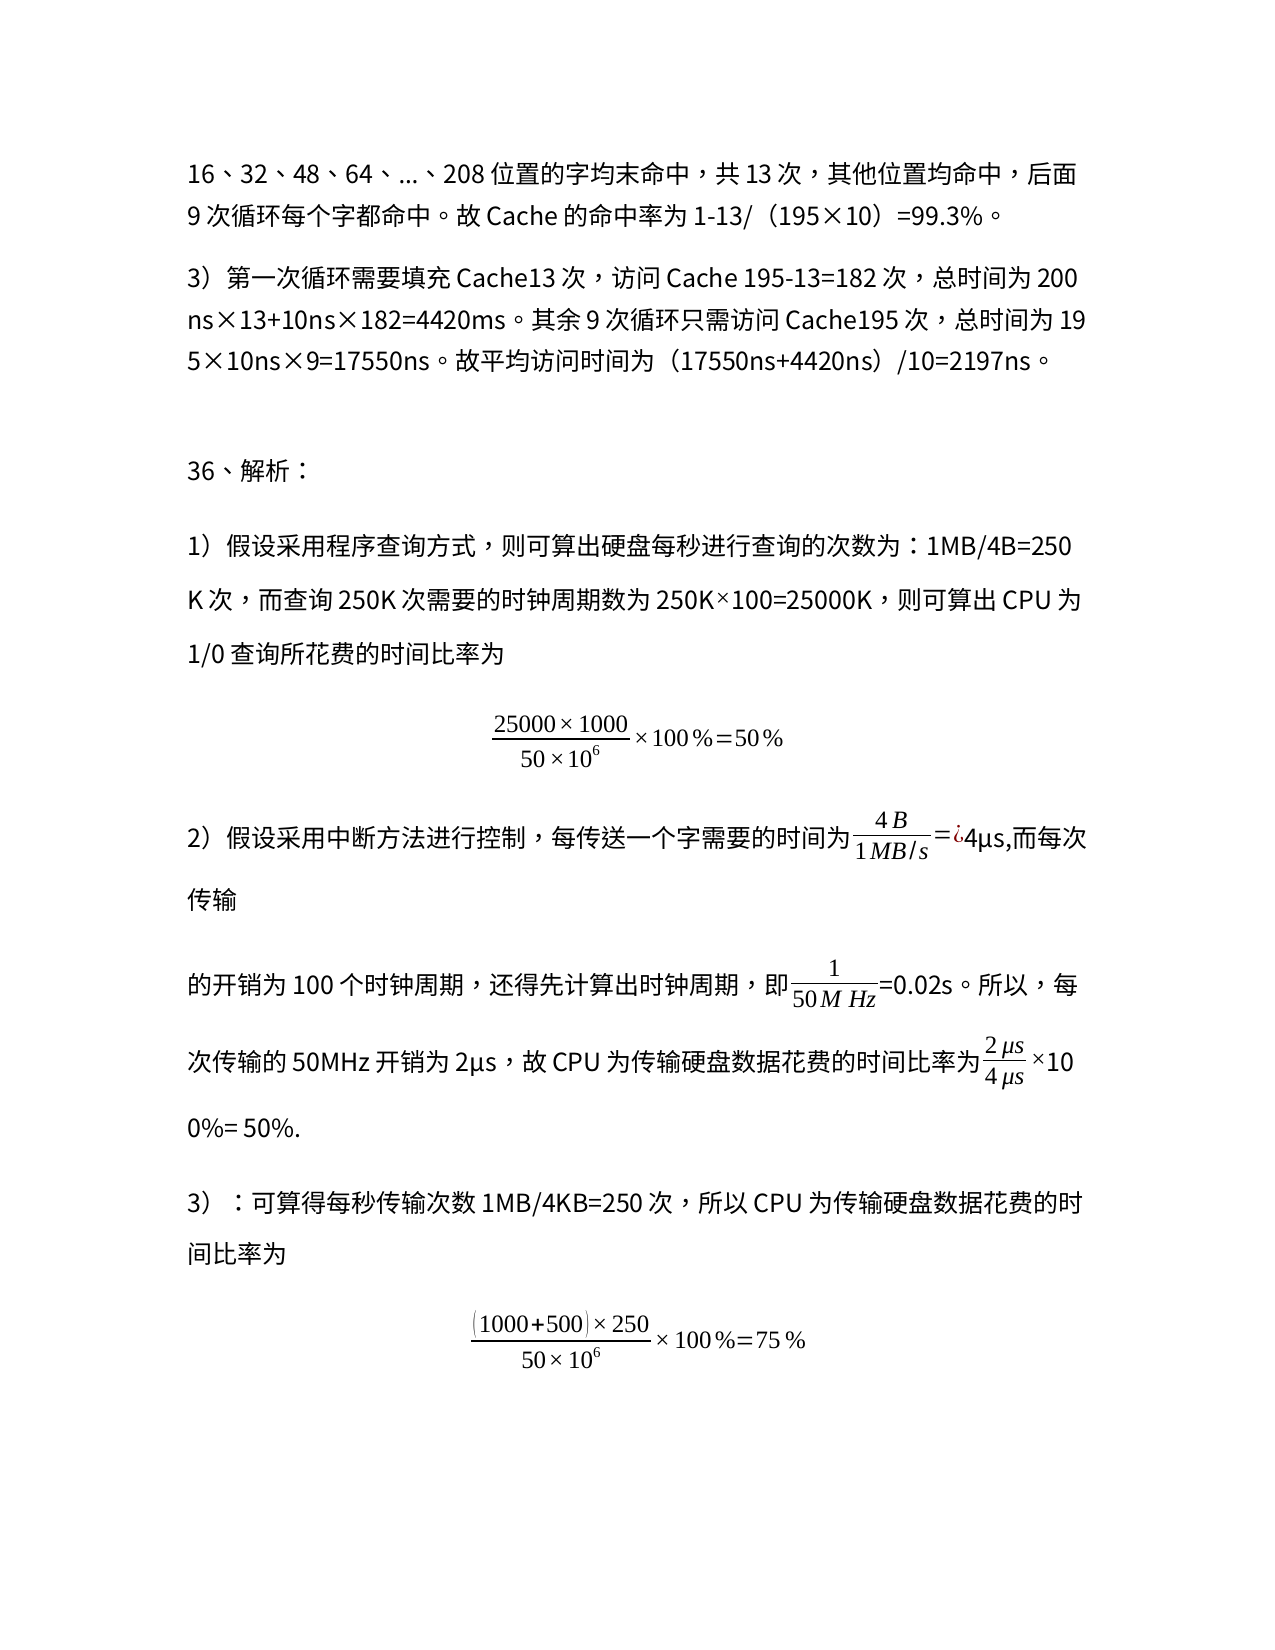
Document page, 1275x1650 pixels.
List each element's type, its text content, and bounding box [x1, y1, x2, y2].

text 36、解析： [187, 451, 1087, 487]
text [187, 150, 1087, 233]
text 1）假设采用程序查询方式，则可算出硬盘每秒进行查询的次数为：1MB/4B=250K次，而查询250K次需要的时钟周期数为250K100=25000K，则可算出CPU为1/0查询所花费的时间比率为 [187, 526, 1087, 671]
text 3）第一次循环需要填充Cache13次，访问Cache 195-13=182次，总时间为200ns×13+10ns×182=4420ms。其余9次循环只需访问Cache195次，总时间为195×10ns×9=17550ns。故平均访问时间为（17550ns+4420ns）/10=2197ns。 [187, 254, 1087, 379]
text 的开销为100个时钟周期，还得先计算出时钟周期，即=0.02s。所以，每次传输的50MHz开销为2μs，故CPU为传输硬盘数据花费的时间比率为100%= 50%. [187, 954, 1087, 1145]
text 2）假设采用中断方法进行控制，每传送一个字需要的时间为4μs,而每次传输 [187, 807, 1087, 917]
text 3）：可算得每秒传输次数1MB/4KB=250次，所以CPU为传输硬盘数据花费的时间比率为 [187, 1184, 1087, 1271]
